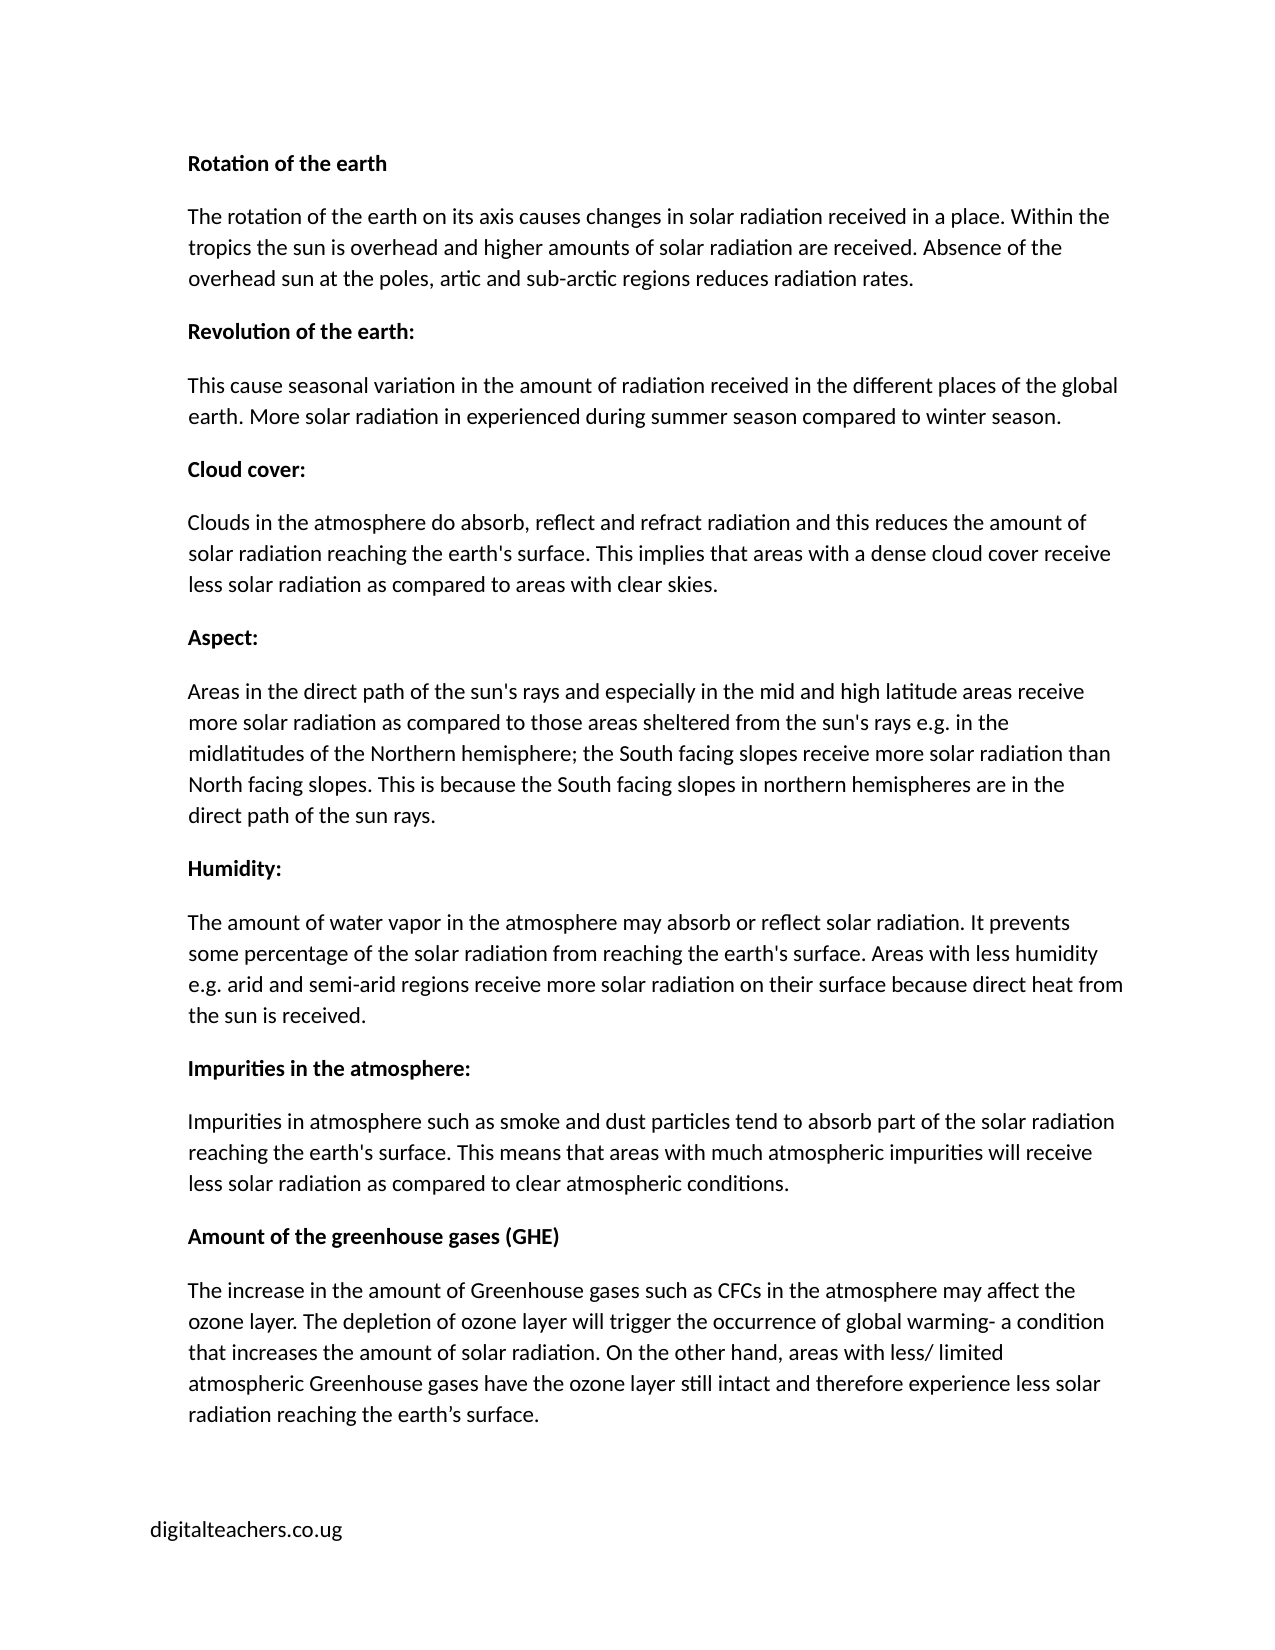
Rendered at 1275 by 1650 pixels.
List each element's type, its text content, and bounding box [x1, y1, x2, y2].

text Clouds in the atmosphere do absorb, reflect and refract radiation and this reduces the amount of solar radiation reaching the earth's surface. This implies that areas with a dense cloud cover receive less solar radiation as compared to areas with clear skies. [187, 508, 1125, 598]
text Revolution of the earth: [188, 317, 1130, 346]
text Aspect: [188, 623, 1130, 652]
text The increase in the amount of Greenhouse gases such as CFCs in the atmosphere may affect the ozone layer. The depletion of ozone layer will trigger the occurrence of global warming- a condition that increases the amount of solar radiation. On the other hand, areas with less/ limited atmospheric Greenhouse gases have the ozone layer still intact and therefore experience less solar radiation reaching the earth’s surface. [187, 1276, 1125, 1428]
text Humidity: [188, 854, 1130, 882]
text Cloud cover: [188, 455, 1130, 483]
text Impurities in the atmosphere: [188, 1054, 1130, 1082]
text The rotation of the earth on its axis causes changes in solar radiation received in a place. Within the tropics the sun is overhead and higher amounts of solar radiation are received. Absence of the overhead sun at the poles, artic and sub-arctic regions reduces radiation rates. [187, 202, 1125, 292]
subtitle Amount of the greenhouse gases (GHE) [188, 1222, 1130, 1250]
text The amount of water vapor in the atmosphere may absorb or reflect solar radiation. It prevents some percentage of the solar radiation from reaching the earth's surface. Areas with less humidity e.g. arid and semi-arid regions receive more solar radiation on their surface because direct heat from the sun is received. [187, 908, 1125, 1029]
subtitle Rotation of the earth [188, 149, 1130, 177]
text This cause seasonal variation in the amount of radiation received in the different places of the global earth. More solar radiation in experienced during summer season compared to winter season. [187, 371, 1125, 430]
text Impurities in atmosphere such as smoke and dust particles tend to absorb part of the solar radiation reaching the earth's surface. This means that areas with much atmospheric impurities will receive less solar radiation as compared to clear atmospheric conditions. [187, 1107, 1125, 1197]
text Areas in the direct path of the sun's rays and especially in the mid and high latitude areas receive more solar radiation as compared to those areas sheltered from the sun's rays e.g. in the midlatitudes of the Northern hemisphere; the South facing slopes receive more solar radiation than North facing slopes. This is because the South facing slopes in northern hemispheres are in the direct path of the sun rays. [187, 677, 1125, 829]
